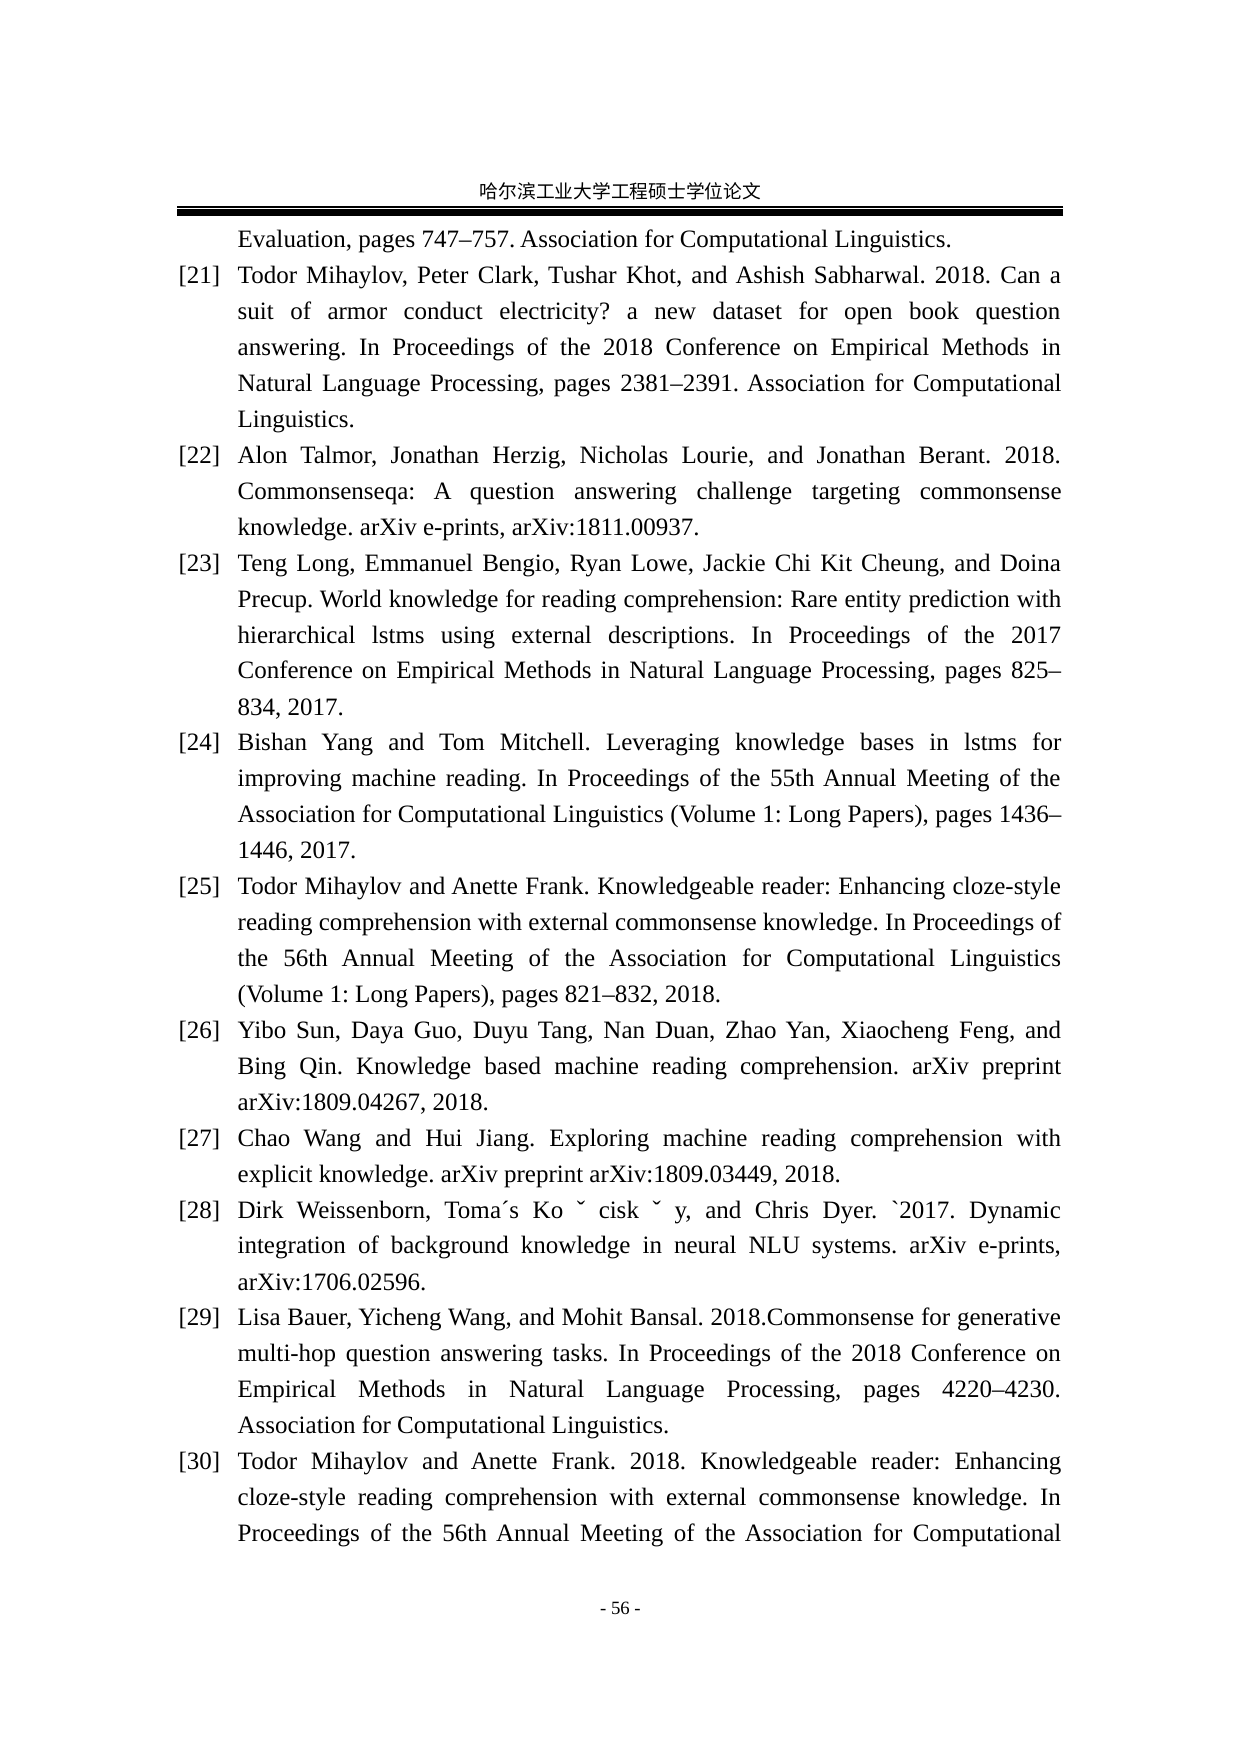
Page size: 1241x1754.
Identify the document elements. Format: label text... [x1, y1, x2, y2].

list Yibo Sun, Daya Guo, Duyu Tang, Nan Duan, Zhao Yan, Xiaocheng Feng, and Bing Qin. Knowledge based machine reading comprehension. arXiv preprint arXiv:1809.04267, 2018. [178, 1015, 1062, 1116]
list Alon Talmor, Jonathan Herzig, Nicholas Lourie, and Jonathan Berant. 2018. Commonsenseqa: A question answering challenge targeting commonsense knowledge. arXiv e-prints, arXiv:1811.00937. [178, 440, 1062, 541]
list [178, 224, 1062, 253]
list Dirk Weissenborn, Toma´s Ko ˇ cisk ˇ y, and Chris Dyer. `2017. Dynamic integration of background knowledge in neural NLU systems. arXiv e-prints, arXiv:1706.02596. [178, 1195, 1062, 1295]
list Todor Mihaylov, Peter Clark, Tushar Khot, and Ashish Sabharwal. 2018. Can a suit of armor conduct electricity? a new dataset for open book question answering. In Proceedings of the 2018 Conference on Empirical Methods in Natural Language Processing, pages 2381–2391. Association for Computational Linguistics. [178, 260, 1062, 433]
list Chao Wang and Hui Jiang. Exploring machine reading comprehension with explicit knowledge. arXiv preprint arXiv:1809.03449, 2018. [178, 1123, 1062, 1187]
list Lisa Bauer, Yicheng Wang, and Mohit Bansal. 2018.Commonsense for generative multi-hop question answering tasks. In Proceedings of the 2018 Conference on Empirical Methods in Natural Language Processing, pages 4220–4230. Association for Computational Linguistics. [178, 1302, 1062, 1439]
list Bishan Yang and Tom Mitchell. Leveraging knowledge bases in lstms for improving machine reading. In Proceedings of the 55th Annual Meeting of the Association for Computational Linguistics (Volume 1: Long Papers), pages 1436–1446, 2017. [178, 727, 1062, 864]
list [178, 1446, 1062, 1547]
list Todor Mihaylov and Anette Frank. Knowledgeable reader: Enhancing cloze-style reading comprehension with external commonsense knowledge. In Proceedings of the 56th Annual Meeting of the Association for Computational Linguistics (Volume 1: Long Papers), pages 821–832, 2018. [178, 871, 1062, 1008]
list Teng Long, Emmanuel Bengio, Ryan Lowe, Jackie Chi Kit Cheung, and Doina Precup. World knowledge for reading comprehension: Rare entity prediction with hierarchical lstms using external descriptions. In Proceedings of the 2017 Conference on Empirical Methods in Natural Language Processing, pages 825–834, 2017. [178, 548, 1062, 720]
